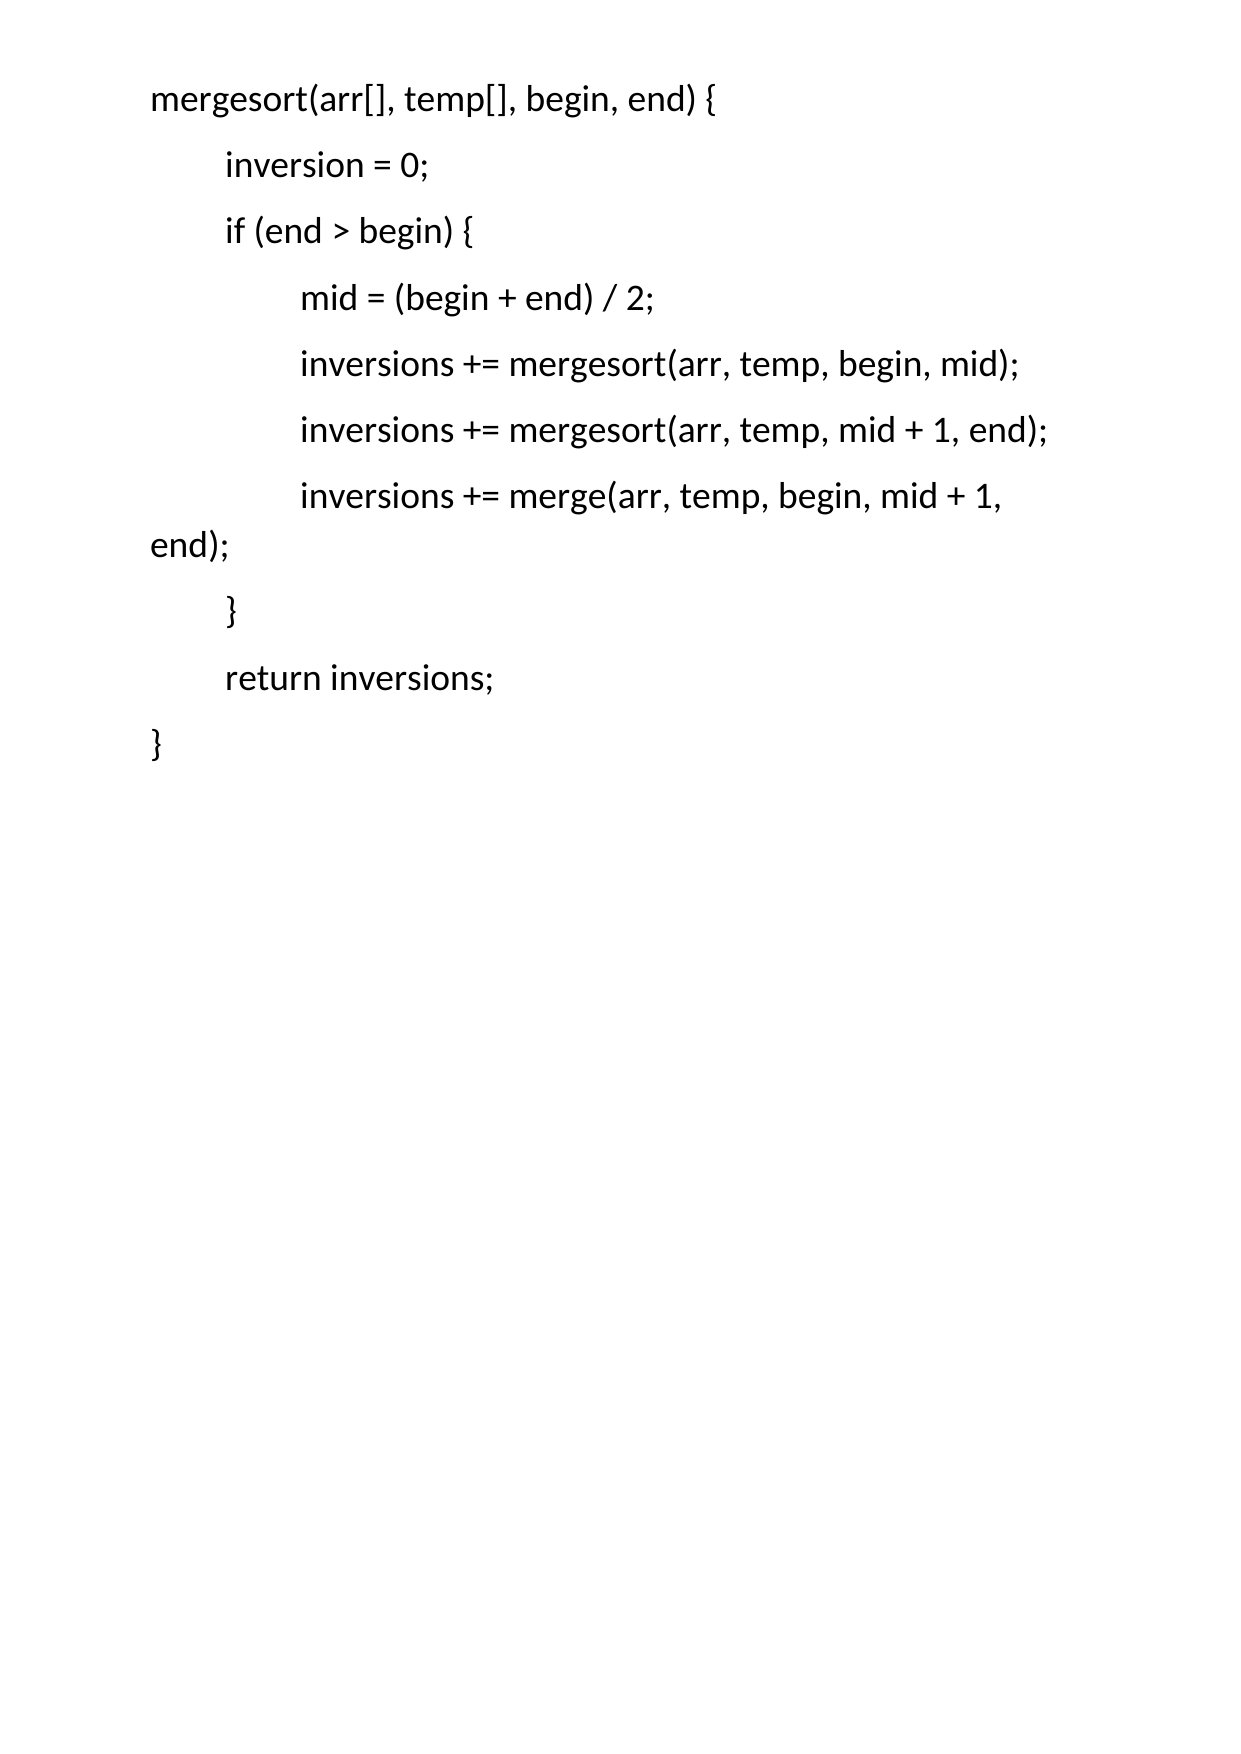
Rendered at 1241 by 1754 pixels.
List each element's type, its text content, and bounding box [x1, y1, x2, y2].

text inversions += mergesort(arr, temp, mid + 1, end); [150, 406, 1090, 452]
text } [150, 720, 1090, 766]
text } [150, 587, 1090, 633]
text if (end > begin) { [150, 207, 1090, 253]
text return inversions; [150, 654, 1090, 699]
text inversions += mergesort(arr, temp, begin, mid); [150, 339, 1090, 385]
text inversion = 0; [150, 141, 1090, 187]
text inversions += merge(arr, temp, begin, mid + 1, end); [150, 472, 1090, 567]
text mid = (begin + end) / 2; [150, 273, 1090, 319]
text mergesort(arr[], temp[], begin, end) { [150, 75, 1090, 121]
